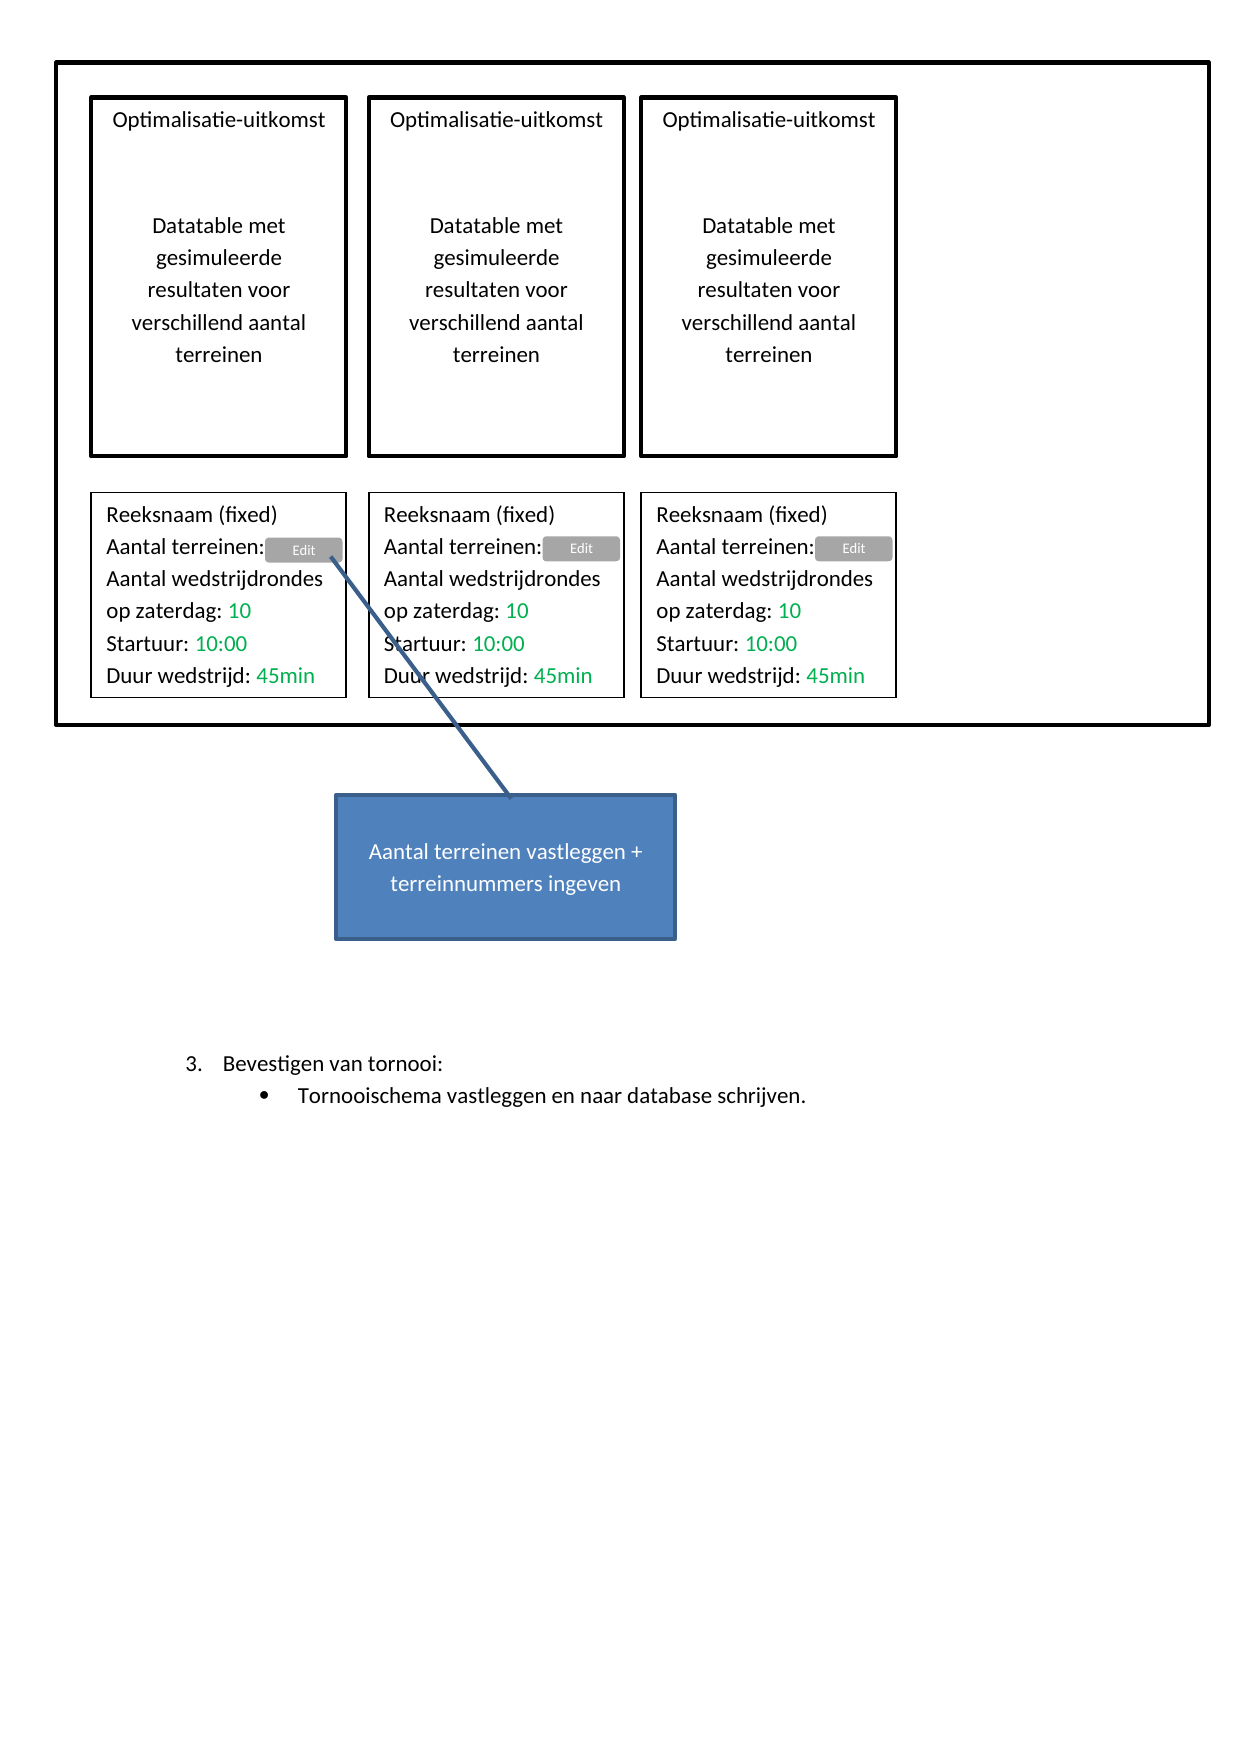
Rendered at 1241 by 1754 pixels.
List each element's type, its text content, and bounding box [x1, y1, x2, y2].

list Bevestigen van tornooi: [185, 1049, 1093, 1077]
list Tornooischema vastleggen en naar database schrijven. [260, 1081, 1093, 1109]
